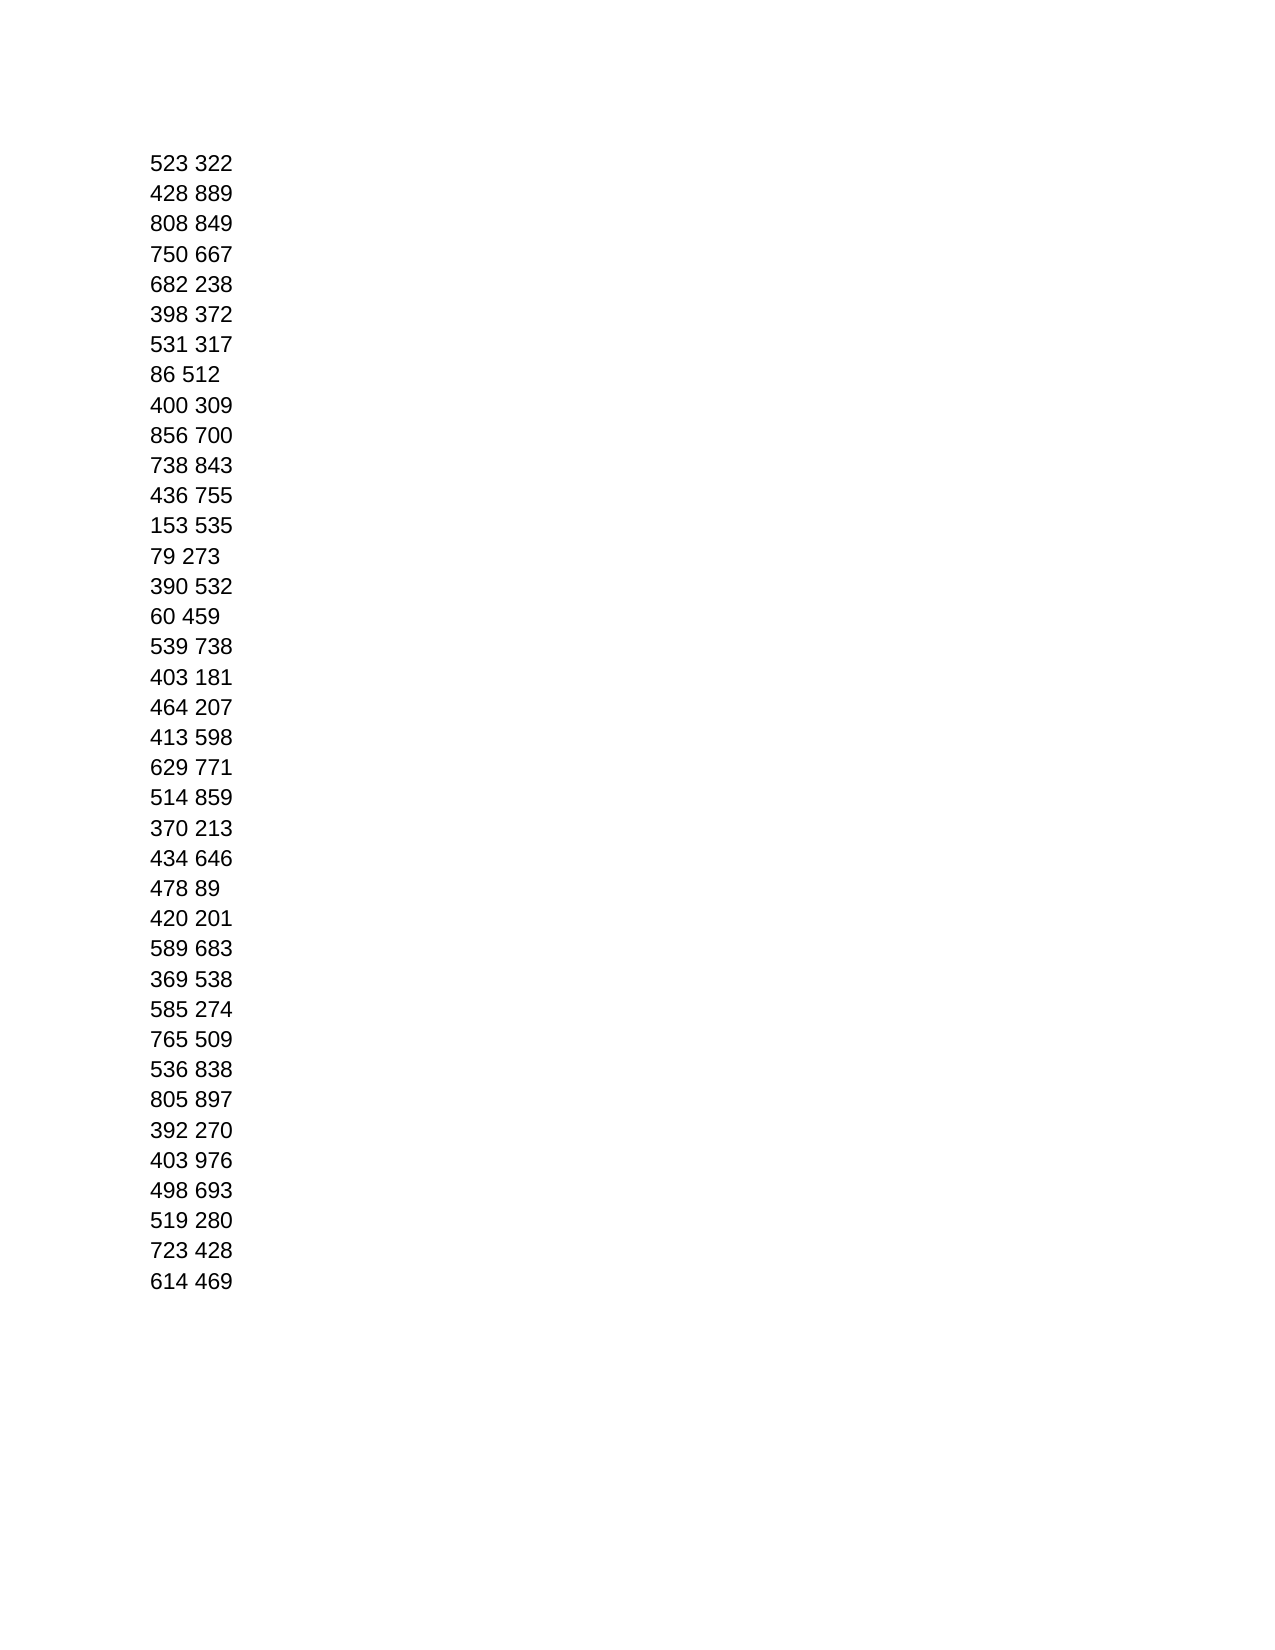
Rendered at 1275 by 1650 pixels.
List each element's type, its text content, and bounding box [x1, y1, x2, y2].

text 614 469 [150, 1268, 1125, 1294]
text 478 89 [150, 875, 1125, 901]
text 369 538 [150, 966, 1125, 992]
text 682 238 [150, 271, 1125, 297]
text 539 738 [150, 633, 1125, 660]
text 398 372 [150, 301, 1125, 327]
text 514 859 [150, 784, 1125, 811]
text 856 700 [150, 422, 1125, 448]
text 436 755 [150, 482, 1125, 509]
text 428 889 [150, 180, 1125, 207]
text 420 201 [150, 905, 1125, 932]
text 531 317 [150, 331, 1125, 358]
text 403 976 [150, 1147, 1125, 1173]
text 403 181 [150, 663, 1125, 690]
text 750 667 [150, 241, 1125, 267]
text 60 459 [150, 603, 1125, 629]
text 629 771 [150, 754, 1125, 781]
text 400 309 [150, 392, 1125, 418]
text 589 683 [150, 935, 1125, 962]
text 434 646 [150, 845, 1125, 871]
text 523 322 [150, 150, 1125, 176]
text 79 273 [150, 543, 1125, 569]
text 86 512 [150, 361, 1125, 388]
text 738 843 [150, 452, 1125, 478]
text 765 509 [150, 1026, 1125, 1052]
text 519 280 [150, 1207, 1125, 1234]
text 390 532 [150, 573, 1125, 599]
text 498 693 [150, 1177, 1125, 1203]
text 413 598 [150, 724, 1125, 750]
text 585 274 [150, 996, 1125, 1022]
text 805 897 [150, 1086, 1125, 1113]
text 153 535 [150, 512, 1125, 539]
text 808 849 [150, 210, 1125, 237]
text 723 428 [150, 1237, 1125, 1264]
text 464 207 [150, 694, 1125, 720]
text 536 838 [150, 1056, 1125, 1083]
text 392 270 [150, 1117, 1125, 1143]
text 370 213 [150, 814, 1125, 841]
